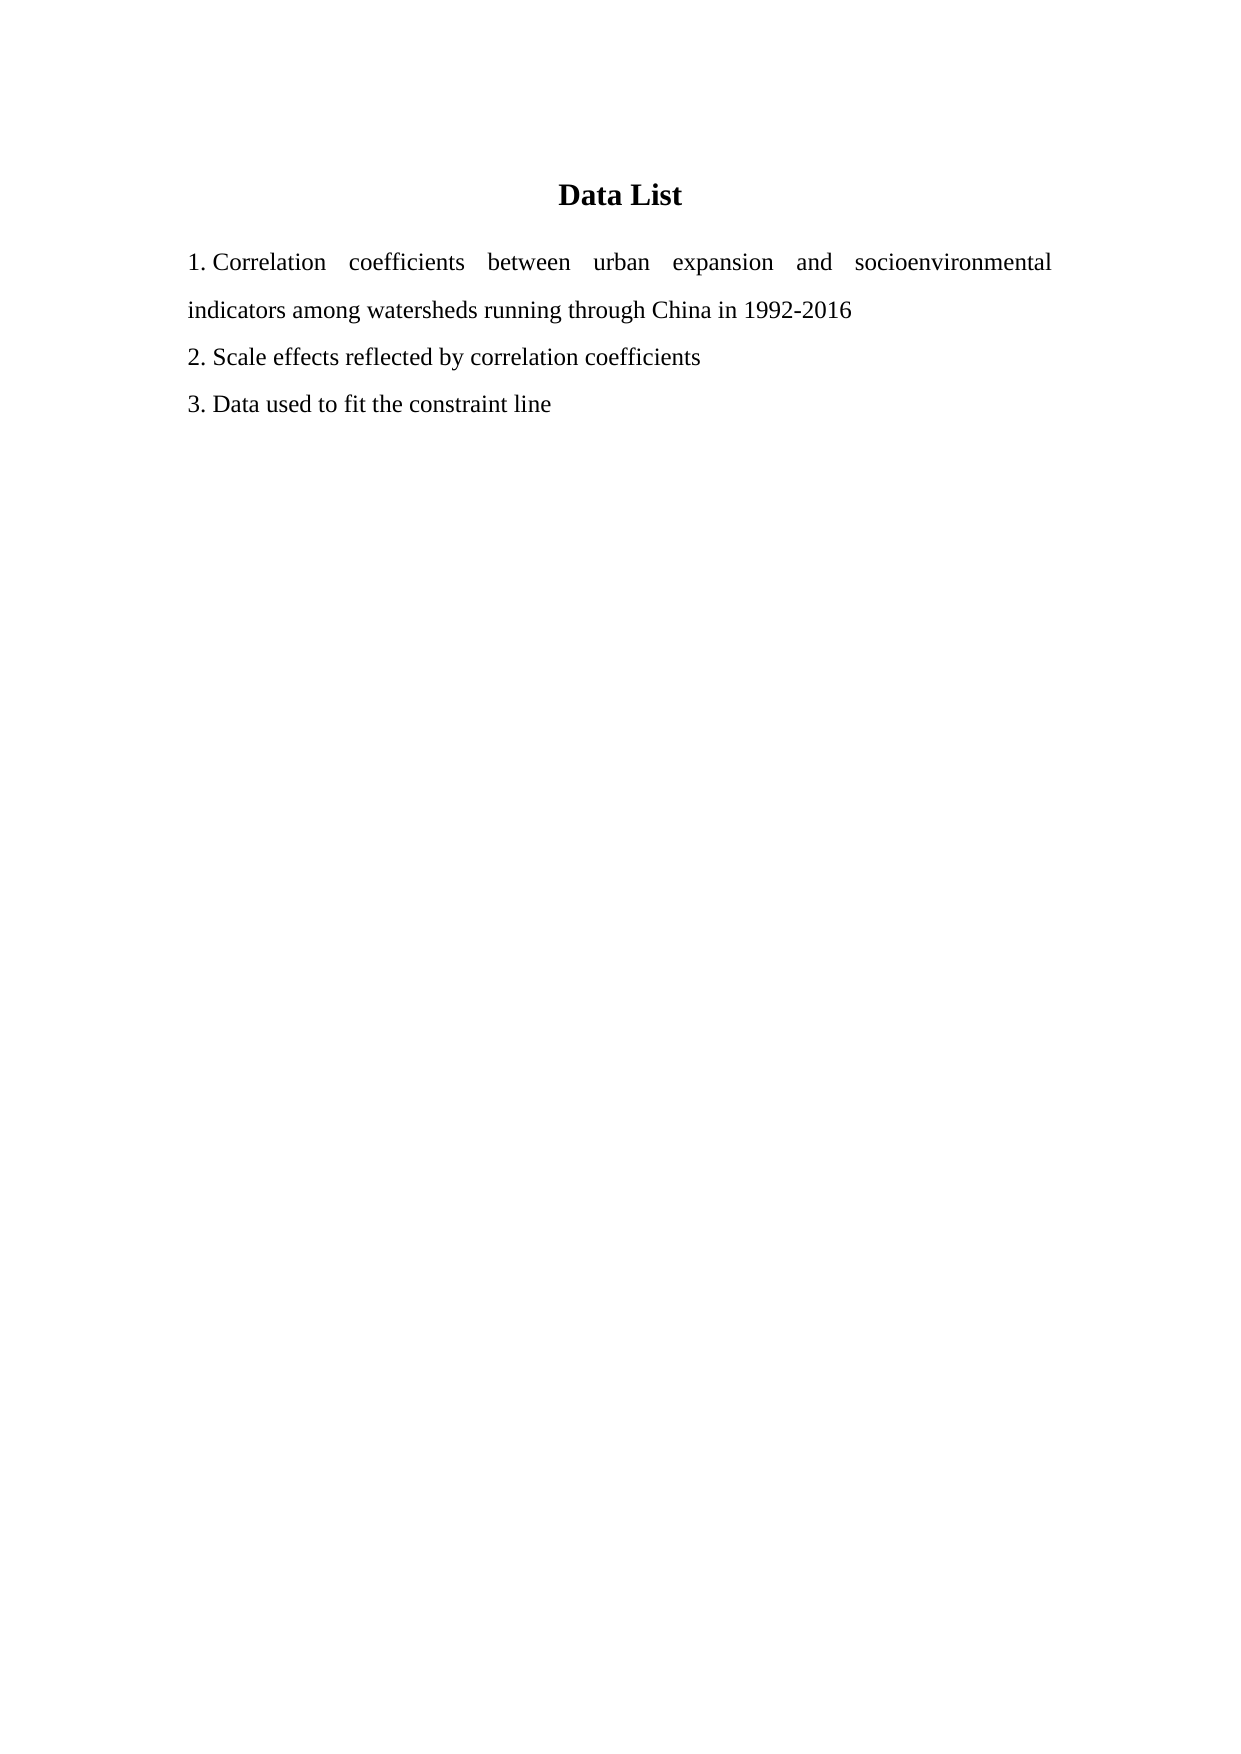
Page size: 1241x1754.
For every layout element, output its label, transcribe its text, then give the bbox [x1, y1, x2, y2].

list Correlation coefficients between urban expansion and socioenvironmental indicators among watersheds running through China in 1992-2016 [187, 245, 1053, 326]
text Data List [187, 162, 1053, 227]
list Data used to fit the constraint line [187, 387, 1053, 420]
list Scale effects reflected by correlation coefficients [187, 341, 1053, 373]
